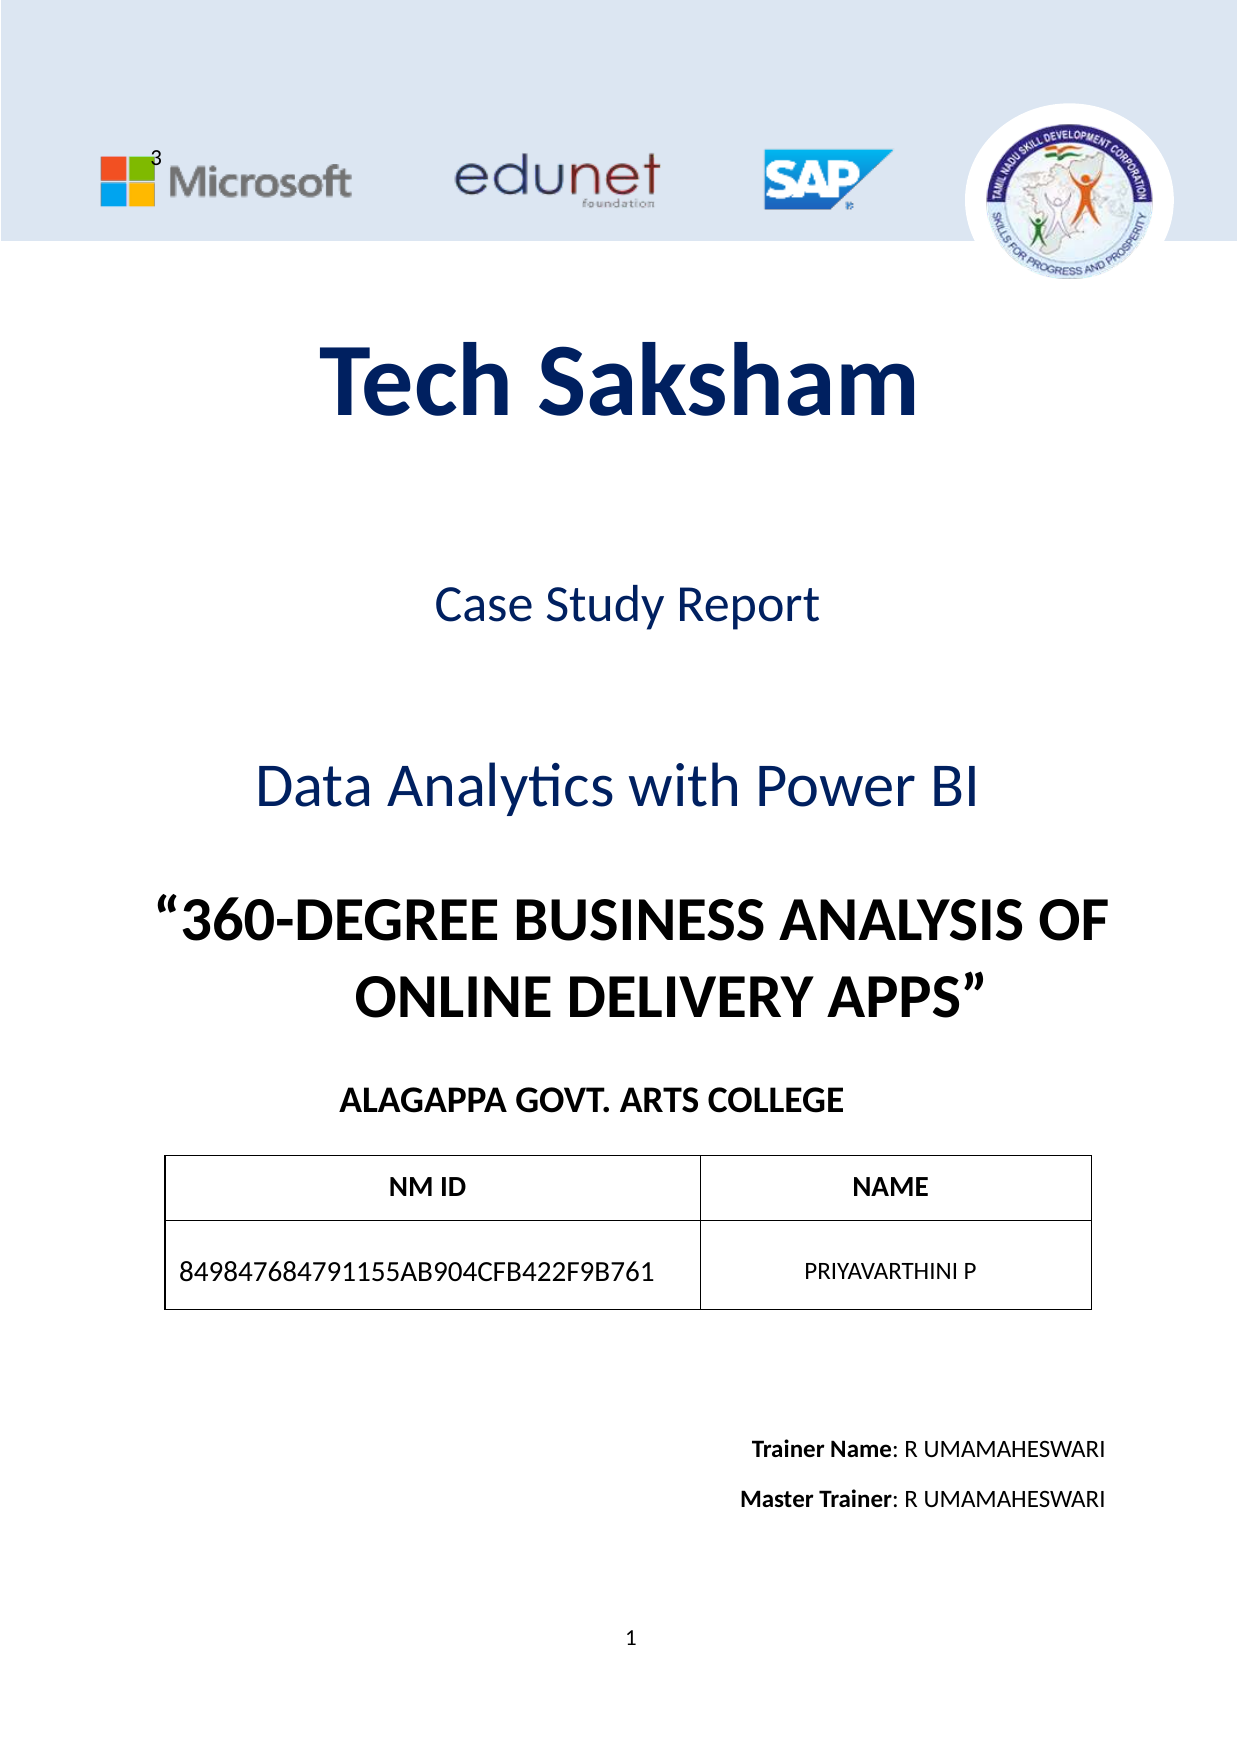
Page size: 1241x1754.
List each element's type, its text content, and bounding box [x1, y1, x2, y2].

table_cell 849847684791155AB904CFB422F9B761 [166, 1221, 700, 1309]
subtitle Data Analytics with Power BI [150, 746, 1111, 822]
text ALAGAPPA GOVT. ARTS COLLEGE [150, 1076, 1033, 1121]
text “360-DEGREE BUSINESS ANALYSIS OF ONLINE DELIVERY APPS” [152, 880, 1111, 1033]
table_header NAME [701, 1156, 1091, 1219]
text Case Study Report [150, 571, 1104, 634]
table_cell PRIYAVARTHINI P [701, 1221, 1091, 1309]
text Master Trainer: R UMAMAHESWARI [150, 1483, 1111, 1514]
text Trainer Name: R UMAMAHESWARI [150, 1433, 1111, 1463]
picture [447, 146, 670, 215]
picture [982, 119, 1156, 281]
picture [95, 151, 358, 211]
picture [762, 147, 896, 211]
table_header NM ID [166, 1156, 700, 1219]
